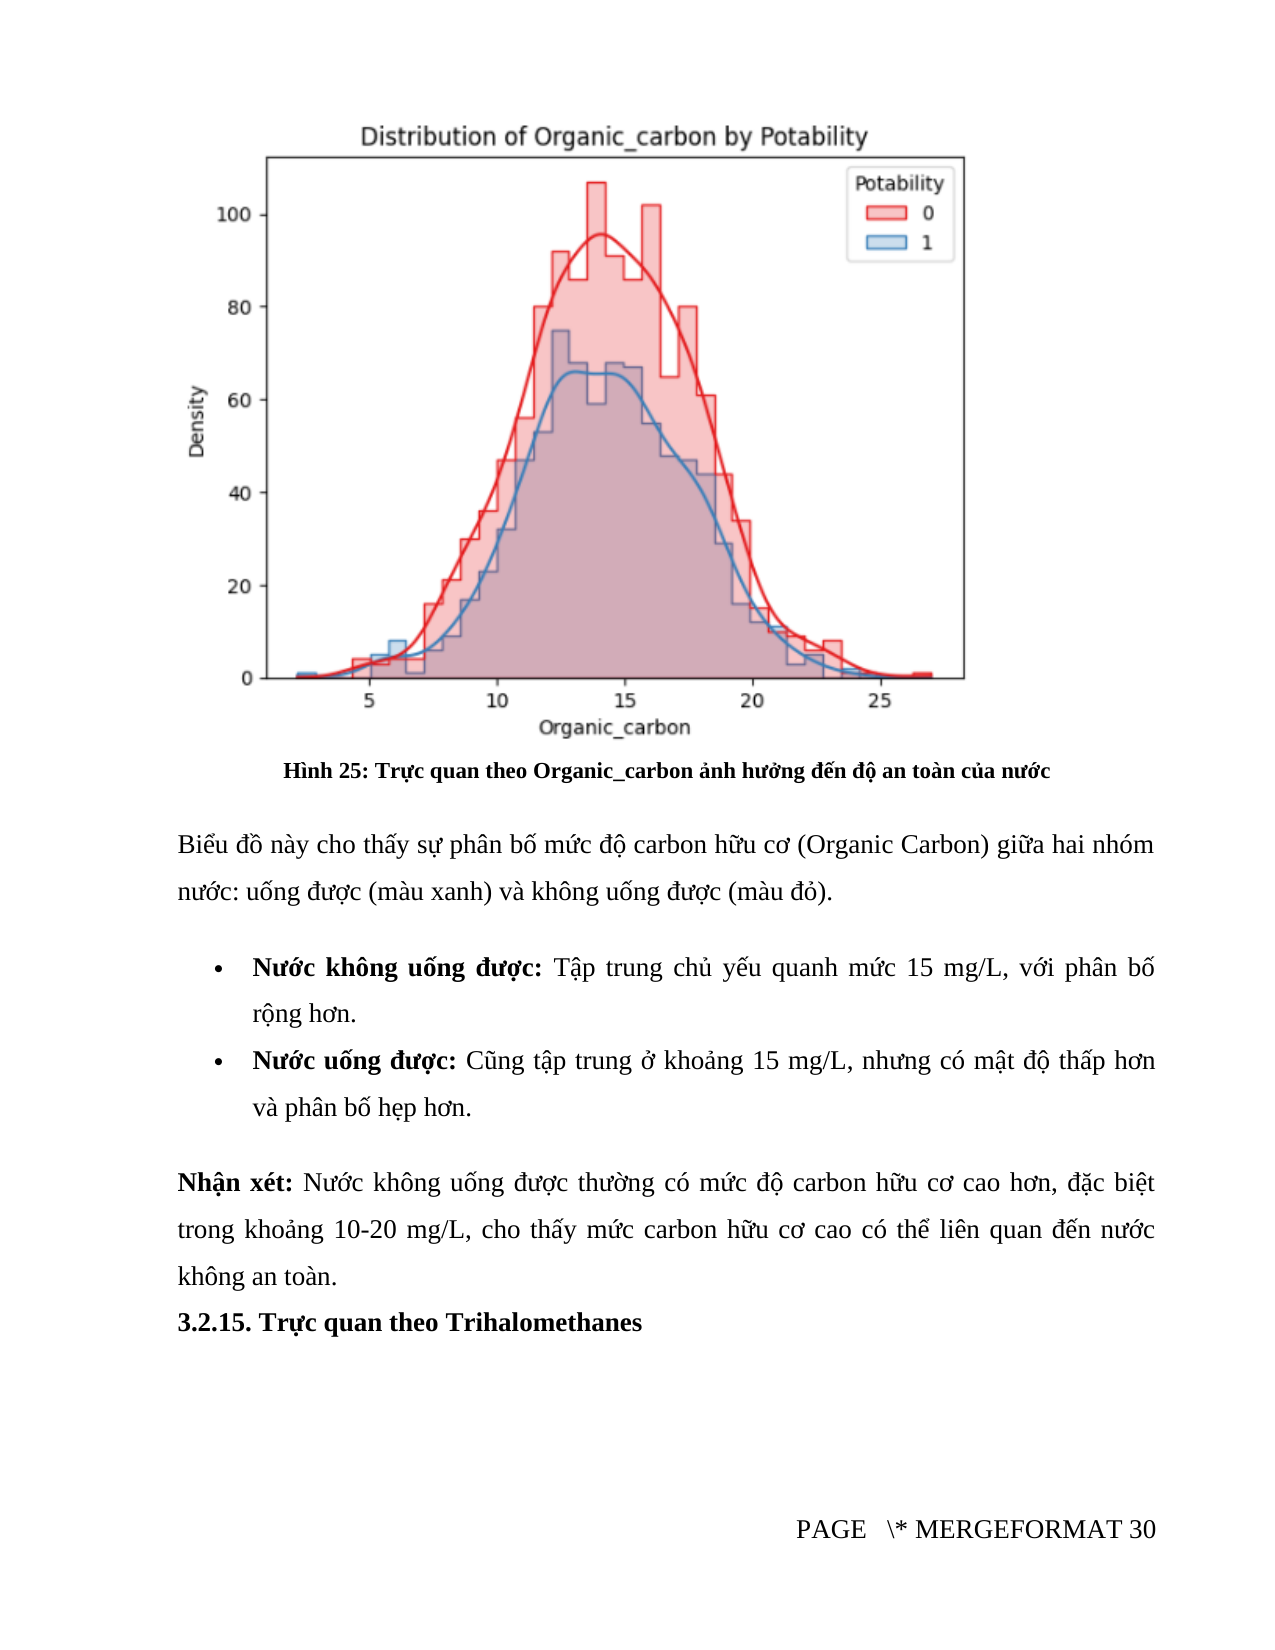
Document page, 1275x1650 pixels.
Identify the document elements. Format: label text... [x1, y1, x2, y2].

text Hình 25: Trực quan theo Organic_carbon ảnh hưởng đến độ an toàn của nước [177, 757, 1156, 784]
list Nước uống được: Cũng tập trung ở khoảng 15 mg/L, nhưng có mật độ thấp hơn và phân bố hẹp hơn. [215, 1044, 1156, 1122]
text Biểu đồ này cho thấy sự phân bố mức độ carbon hữu cơ (Organic Carbon) giữa hai nhóm nước: uống được (màu xanh) và không uống được (màu đỏ). [177, 828, 1156, 906]
text 3.2.15. Trực quan theo Trihalomethanes [177, 1306, 1156, 1338]
text Nhận xét: Nước không uống được thường có mức độ carbon hữu cơ cao hơn, đặc biệt trong khoảng 10-20 mg/L, cho thấy mức carbon hữu cơ cao có thể liên quan đến nước không an toàn. [177, 1166, 1156, 1291]
list Nước không uống được: Tập trung chủ yếu quanh mức 15 mg/L, với phân bố rộng hơn. [215, 951, 1156, 1028]
picture [177, 118, 973, 742]
